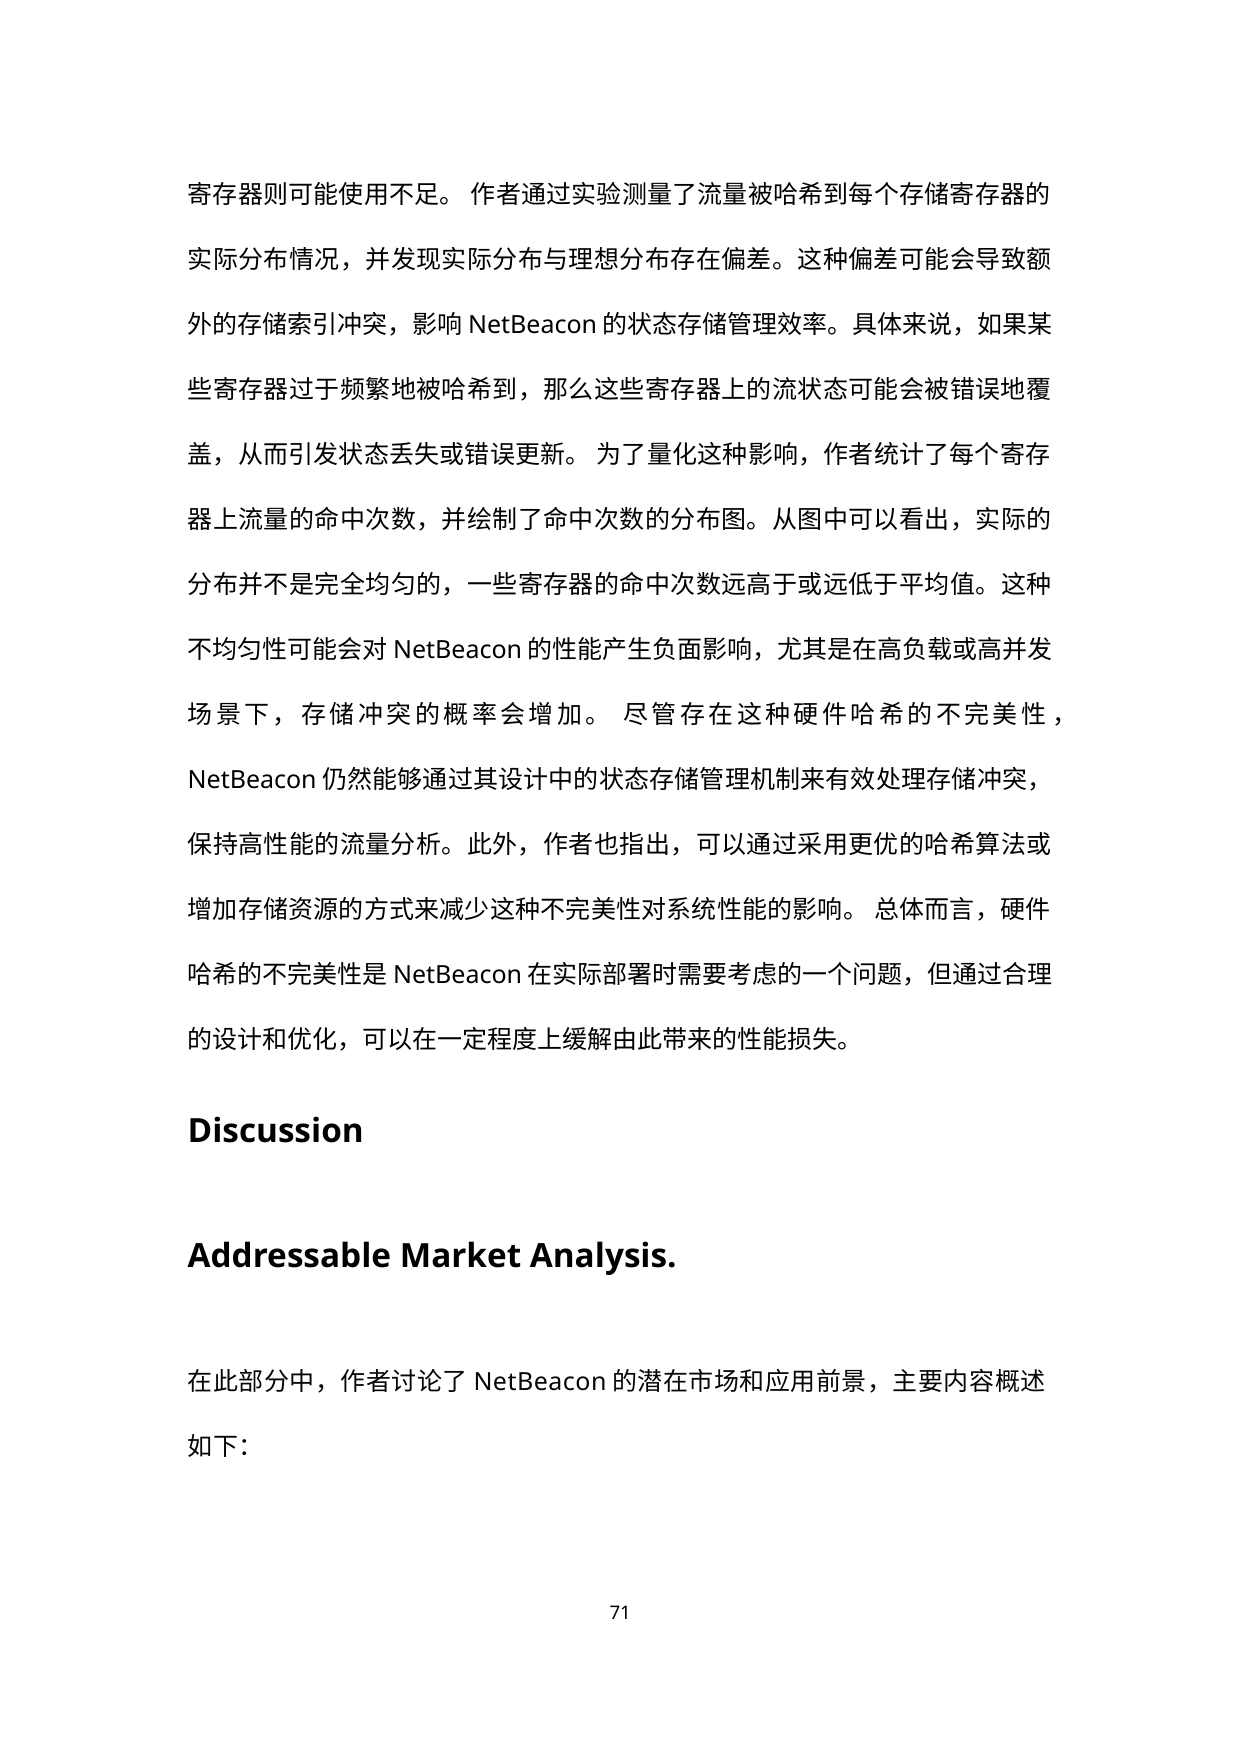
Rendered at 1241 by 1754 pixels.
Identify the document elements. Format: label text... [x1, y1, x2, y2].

subtitle Discussion [187, 1097, 1053, 1162]
subtitle Addressable Market Analysis. [187, 1222, 1053, 1287]
text 在此部分中，作者讨论了NetBeacon的潜在市场和应用前景，主要内容概述如下： [187, 1347, 1053, 1477]
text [187, 160, 1053, 1070]
